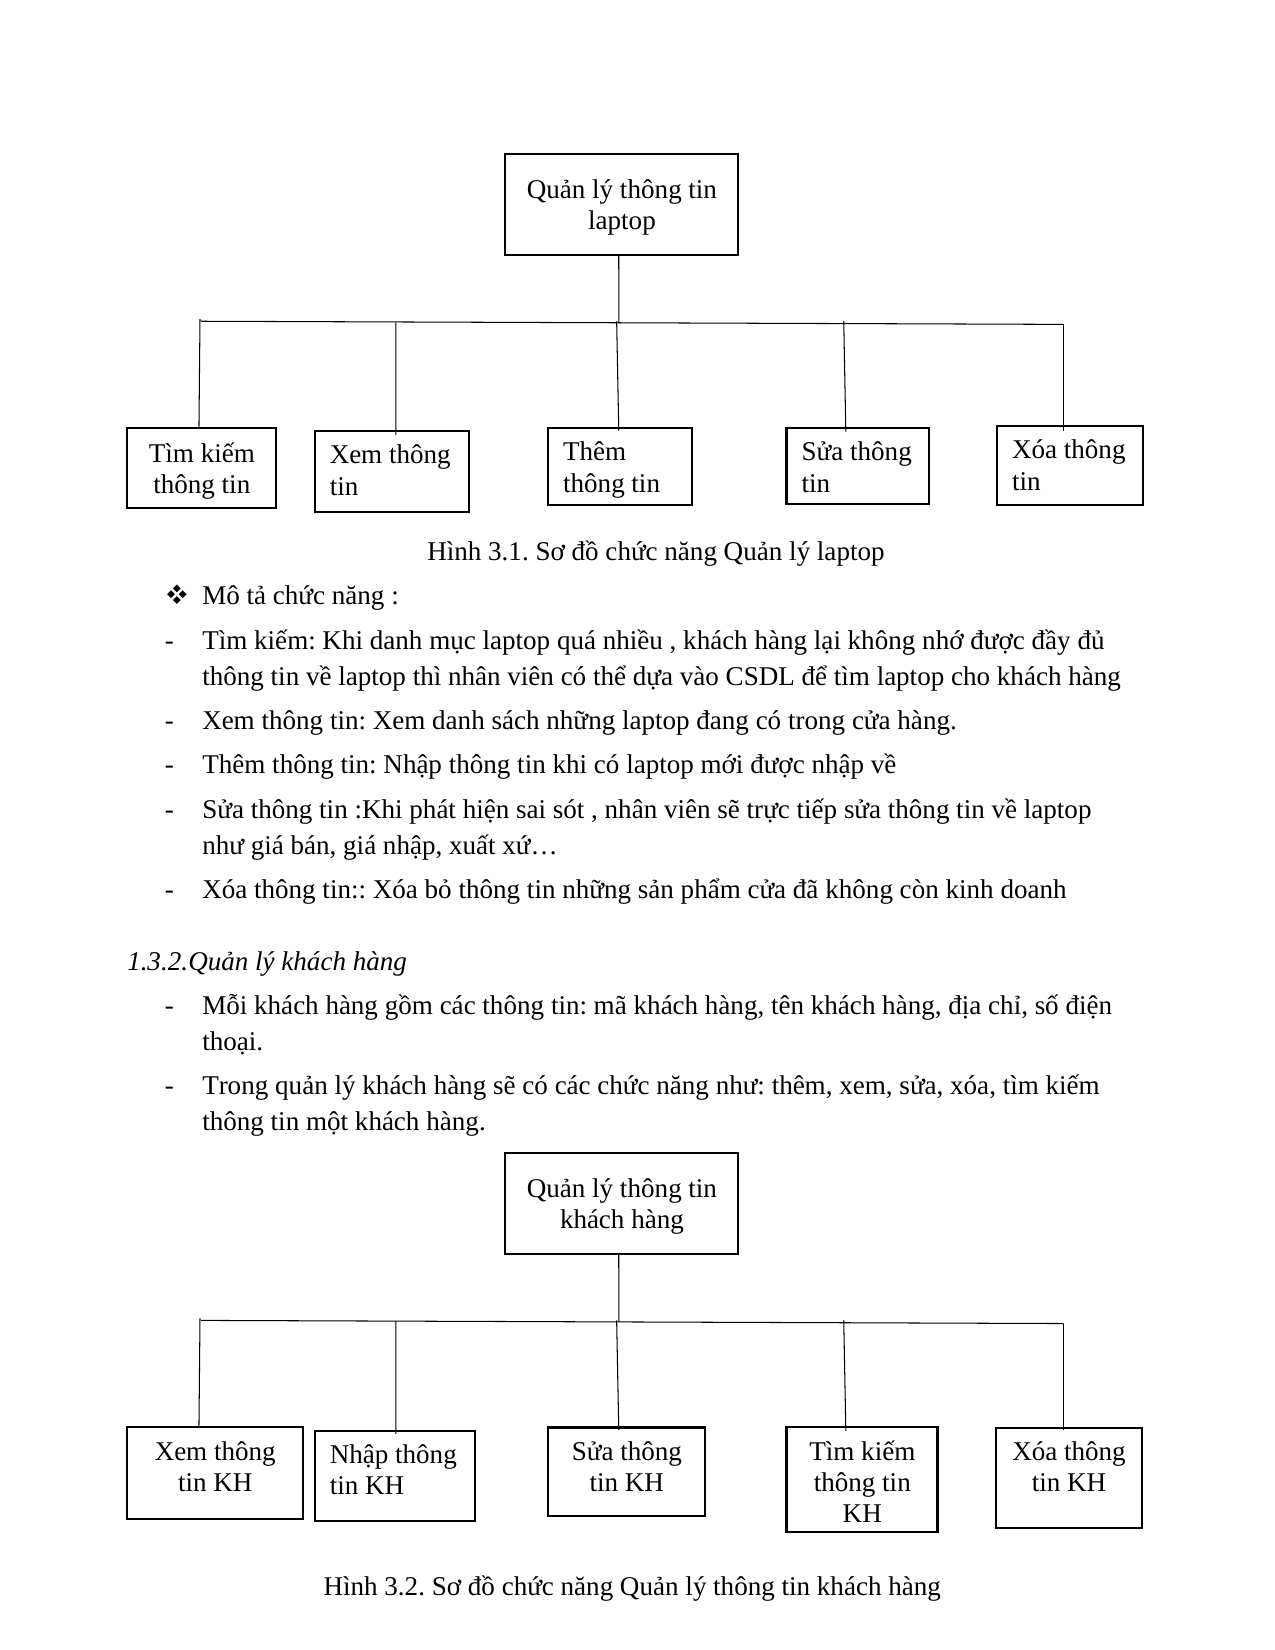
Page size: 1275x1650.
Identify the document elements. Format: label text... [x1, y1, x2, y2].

list Mỗi khách hàng gồm các thông tin: mã khách hàng, tên khách hàng, địa chỉ, số điện thoại. [164, 989, 1137, 1056]
text 1.3.2.Quản lý khách hàng [127, 945, 1137, 976]
list Mô tả chức năng : [164, 579, 1137, 610]
list Trong quản lý khách hàng sẽ có các chức năng như: thêm, xem, sửa, xóa, tìm kiếm thông tin một khách hàng. [164, 1069, 1137, 1136]
list Sửa thông tin :Khi phát hiện sai sót , nhân viên sẽ trực tiếp sửa thông tin về laptop như giá bán, giá nhập, xuất xứ… [164, 793, 1137, 860]
text Hình 3.1. Sơ đồ chức năng Quản lý laptop [352, 535, 1137, 566]
text Hình 3.2. Sơ đồ chức năng Quản lý thông tin khách hàng [127, 1569, 1137, 1601]
list Thêm thông tin: Nhập thông tin khi có laptop mới được nhập về [164, 748, 1137, 780]
list Xóa thông tin:: Xóa bỏ thông tin những sản phẩm cửa đã không còn kinh doanh [164, 873, 1137, 904]
list Xem thông tin: Xem danh sách những laptop đang có trong cửa hàng. [164, 704, 1137, 735]
list Tìm kiếm: Khi danh mục laptop quá nhiều , khách hàng lại không nhớ được đầy đủ thông tin về laptop thì nhân viên có thể dựa vào CSDL để tìm laptop cho khách hàng [164, 624, 1137, 691]
